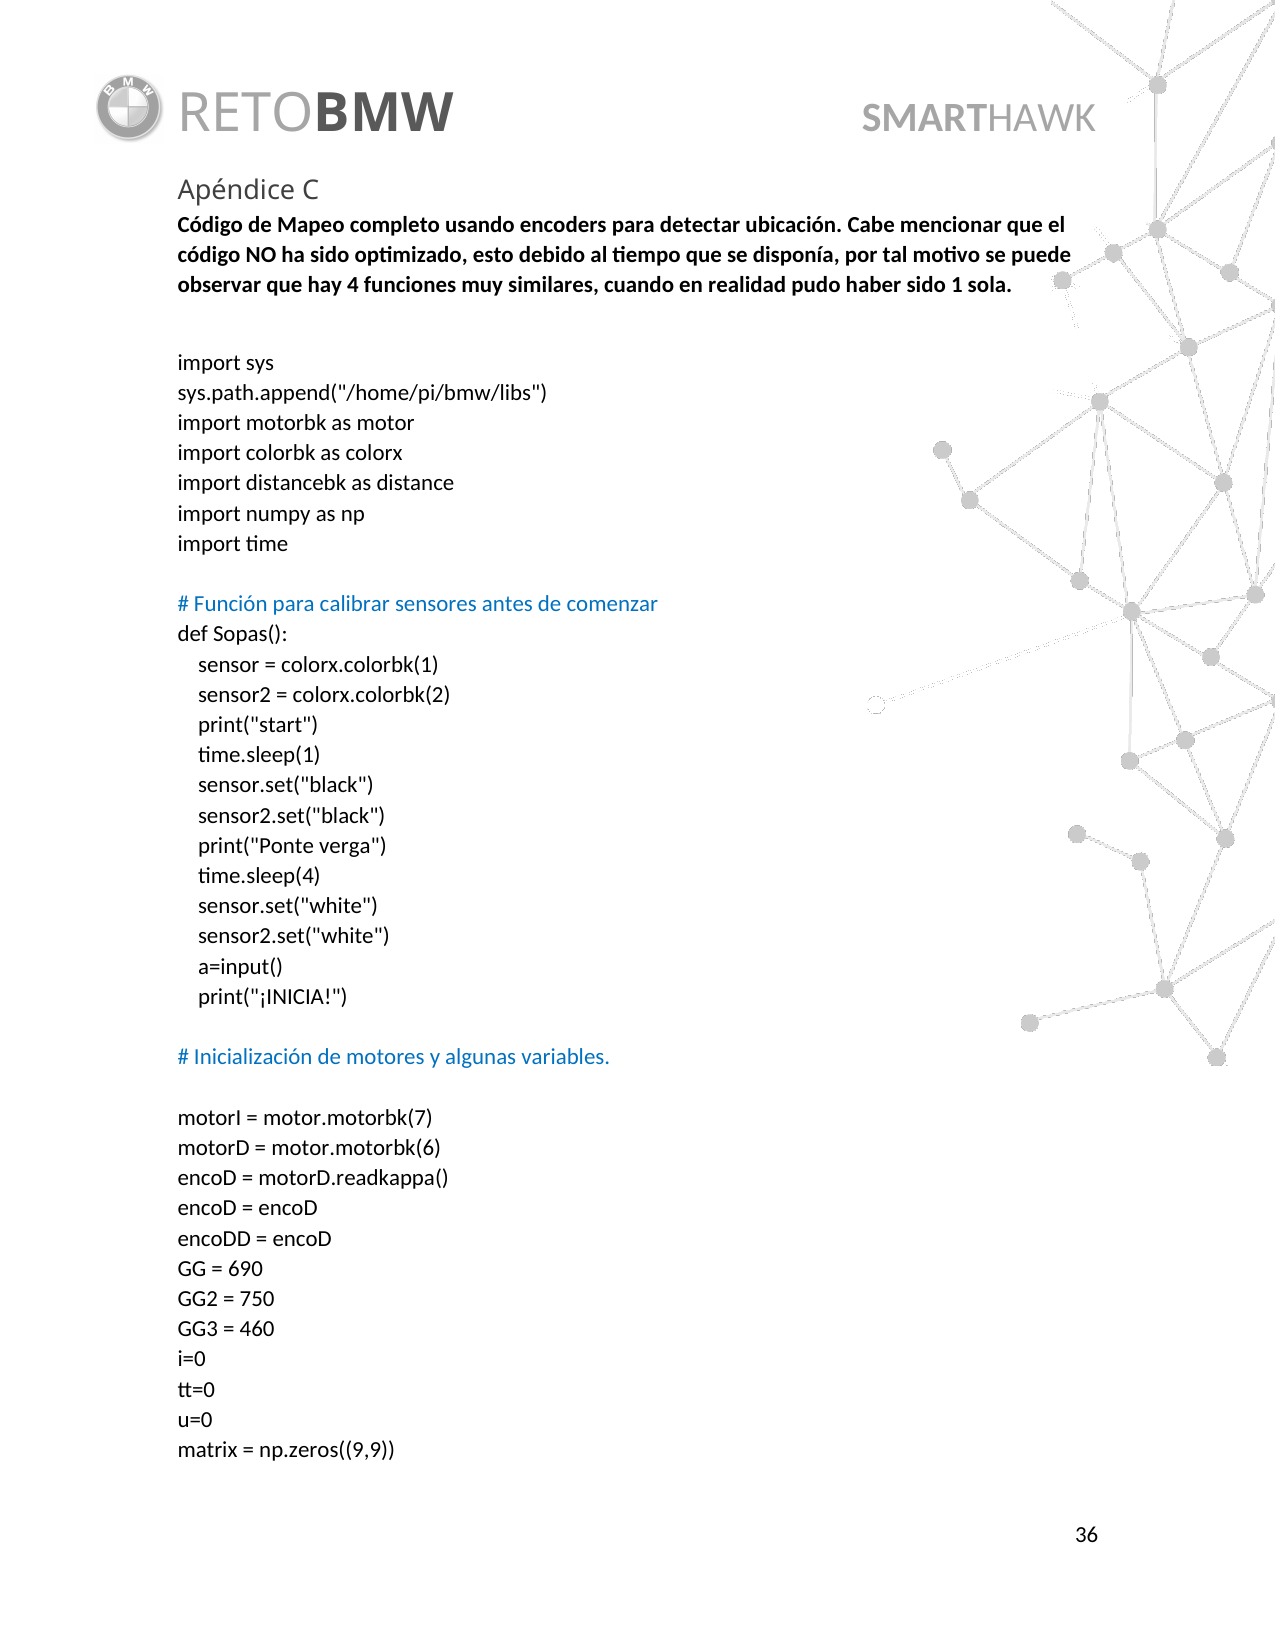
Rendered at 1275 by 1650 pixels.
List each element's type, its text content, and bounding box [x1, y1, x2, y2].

text motorD = motor.motorbk(6) [177, 1133, 1098, 1161]
text def Sopas(): [177, 619, 1098, 648]
text print("start") [177, 710, 1098, 738]
subtitle Apéndice C [177, 170, 1098, 207]
text time.sleep(4) [177, 861, 1098, 889]
text GG2 = 750 [177, 1284, 1098, 1312]
text sensor = colorx.colorbk(1) [177, 650, 1098, 678]
text import distancebk as distance [177, 468, 1098, 497]
text import time [177, 529, 1098, 557]
text a=input() [177, 952, 1098, 980]
text sys.path.append("/home/pi/bmw/libs") [177, 378, 1098, 406]
text print("Ponte verga") [177, 831, 1098, 859]
text encoD = encoD [177, 1193, 1098, 1222]
text Código de Mapeo completo usando encoders para detectar ubicación. Cabe mencionar que el código NO ha sido optimizado, esto debido al tiempo que se disponía, por tal motivo se puede observar que hay 4 funciones muy similares, cuando en realidad pudo haber sido 1 sola. [177, 210, 1098, 299]
text # Función para calibrar sensores antes de comenzar [177, 589, 1098, 617]
text matrix = np.zeros((9,9)) [177, 1435, 1098, 1463]
text u=0 [177, 1405, 1098, 1433]
text GG3 = 460 [177, 1314, 1098, 1342]
picture [867, 119, 874, 127]
text sensor.set("black") [177, 771, 1098, 799]
text sensor2.set("black") [177, 801, 1098, 829]
text import numpy as np [177, 499, 1098, 527]
text encoDD = encoD [177, 1224, 1098, 1252]
text import motorbk as motor [177, 408, 1098, 436]
picture [867, 0, 1275, 1107]
text sensor2.set("white") [177, 922, 1098, 950]
text sensor2 = colorx.colorbk(2) [177, 680, 1098, 708]
text import sys [177, 348, 1098, 376]
text i=0 [177, 1344, 1098, 1373]
text time.sleep(1) [177, 740, 1098, 768]
text # Inicialización de motores y algunas variables. [177, 1042, 1098, 1071]
text sensor.set("white") [177, 891, 1098, 919]
text GG = 690 [177, 1254, 1098, 1282]
text motorI = motor.motorbk(7) [177, 1103, 1098, 1131]
text tt=0 [177, 1375, 1098, 1403]
text import colorbk as colorx [177, 438, 1098, 466]
text encoD = motorD.readkappa() [177, 1163, 1098, 1191]
text print("¡INICIA!") [177, 982, 1098, 1010]
